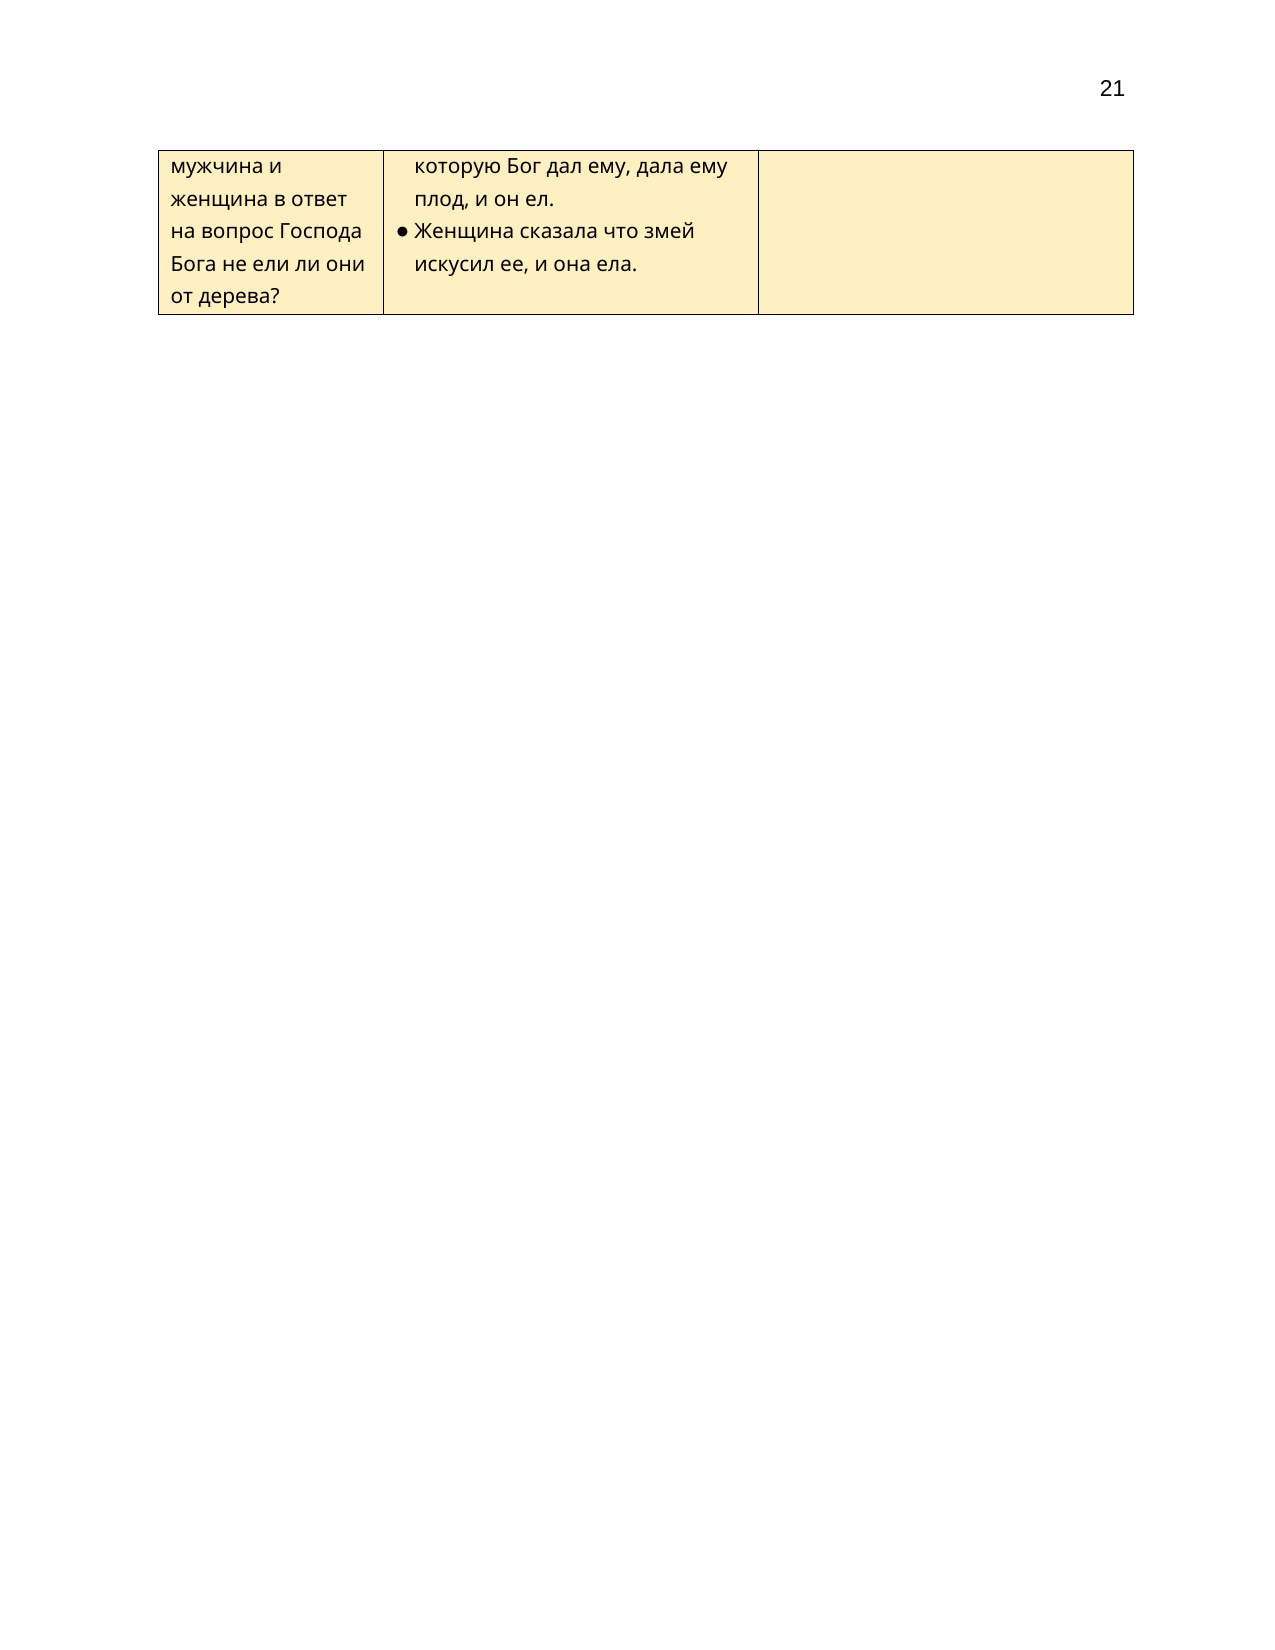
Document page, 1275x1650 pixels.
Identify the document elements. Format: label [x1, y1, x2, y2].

table_cell [384, 151, 758, 314]
table_cell [159, 151, 383, 314]
table_cell [759, 151, 1133, 314]
